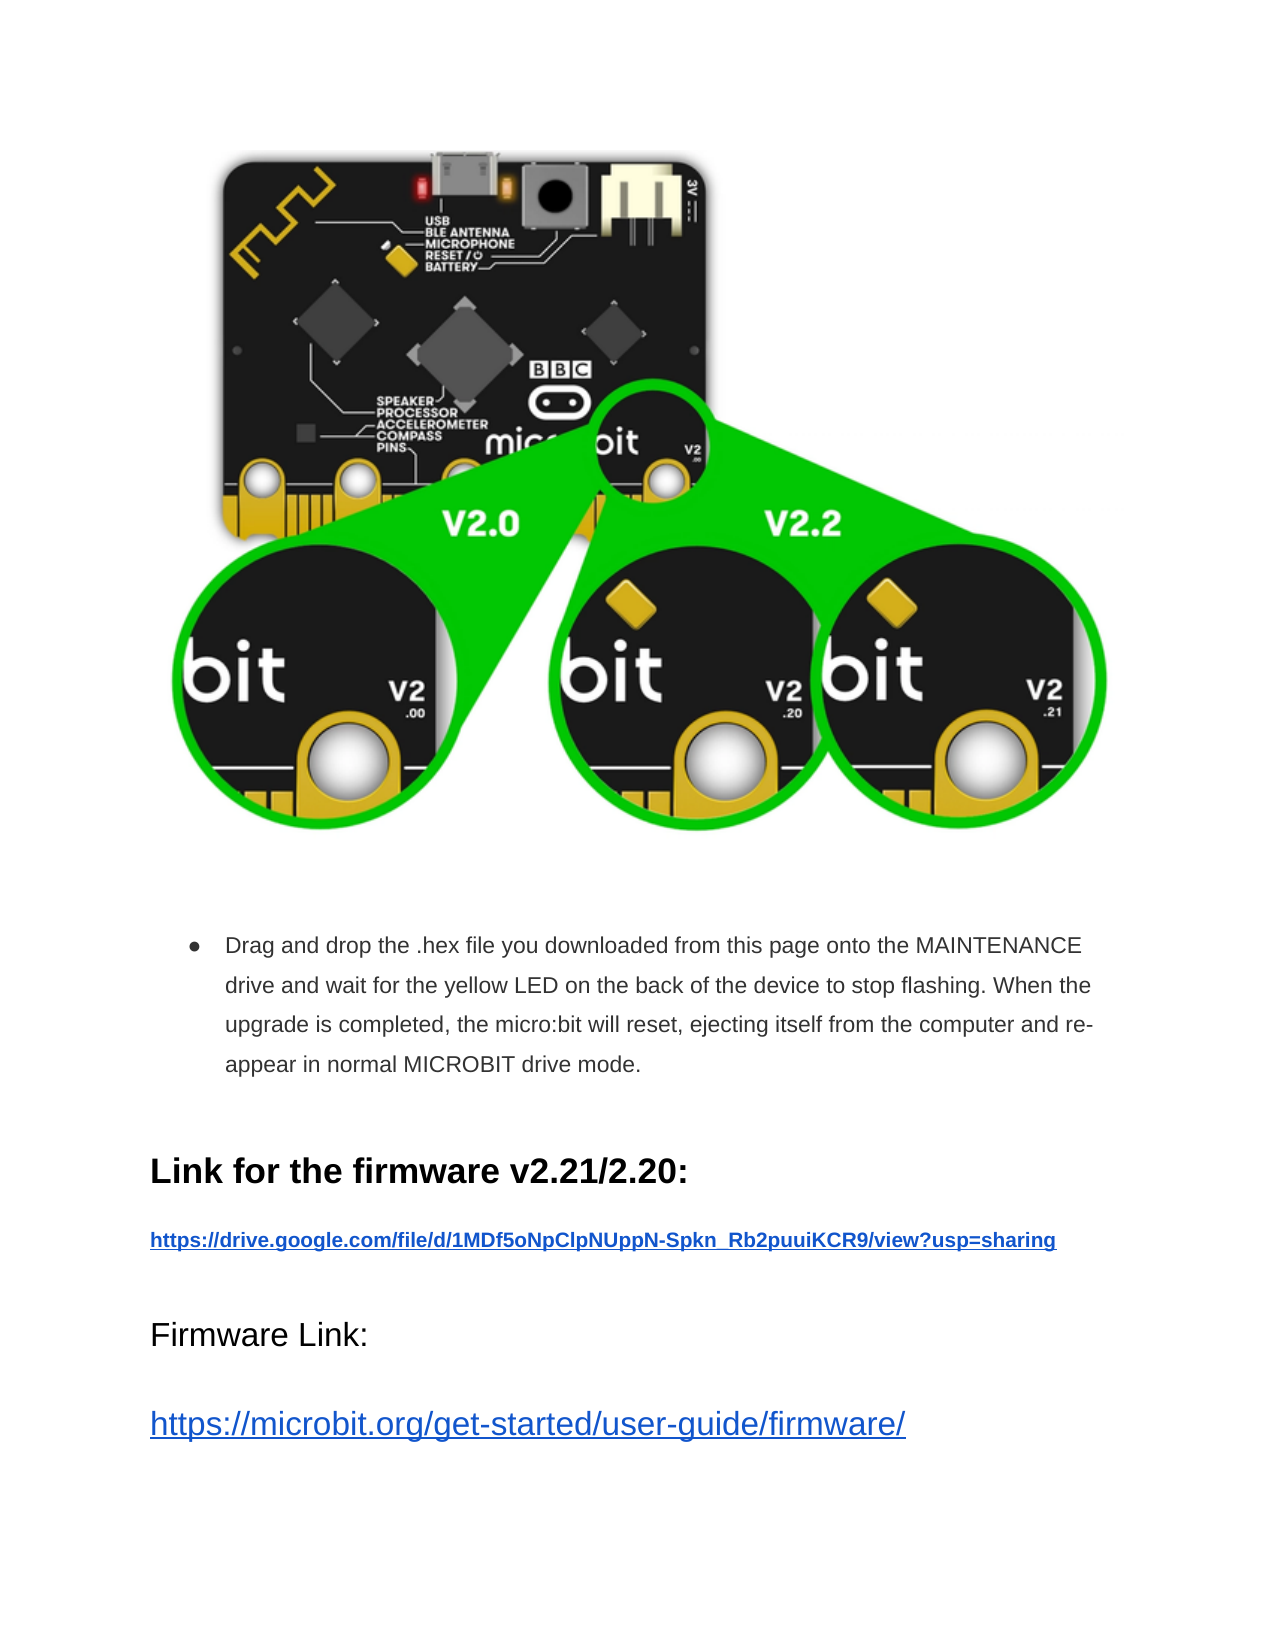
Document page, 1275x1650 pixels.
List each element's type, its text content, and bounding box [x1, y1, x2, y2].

picture [150, 150, 1125, 840]
list Drag and drop the .hex file you downloaded from this page onto the MAINTENANCE drive and wait for the yellow LED on the back of the device to stop flashing. When the upgrade is completed, the micro:bit will reset, ejecting itself from the computer and re-appear in normal MICROBIT drive mode. [187, 932, 1125, 1077]
text https://drive.google.com/file/d/1MDf5oNpClpNUppN-Spkn_Rb2puuiKCR9/view?usp=sharing [150, 1228, 1125, 1252]
text Link for the firmware v2.21/2.20: [150, 1151, 1125, 1191]
text https://microbit.org/get-started/user-guide/firmware/ [150, 1404, 1125, 1442]
text Firmware Link: [150, 1316, 1125, 1354]
